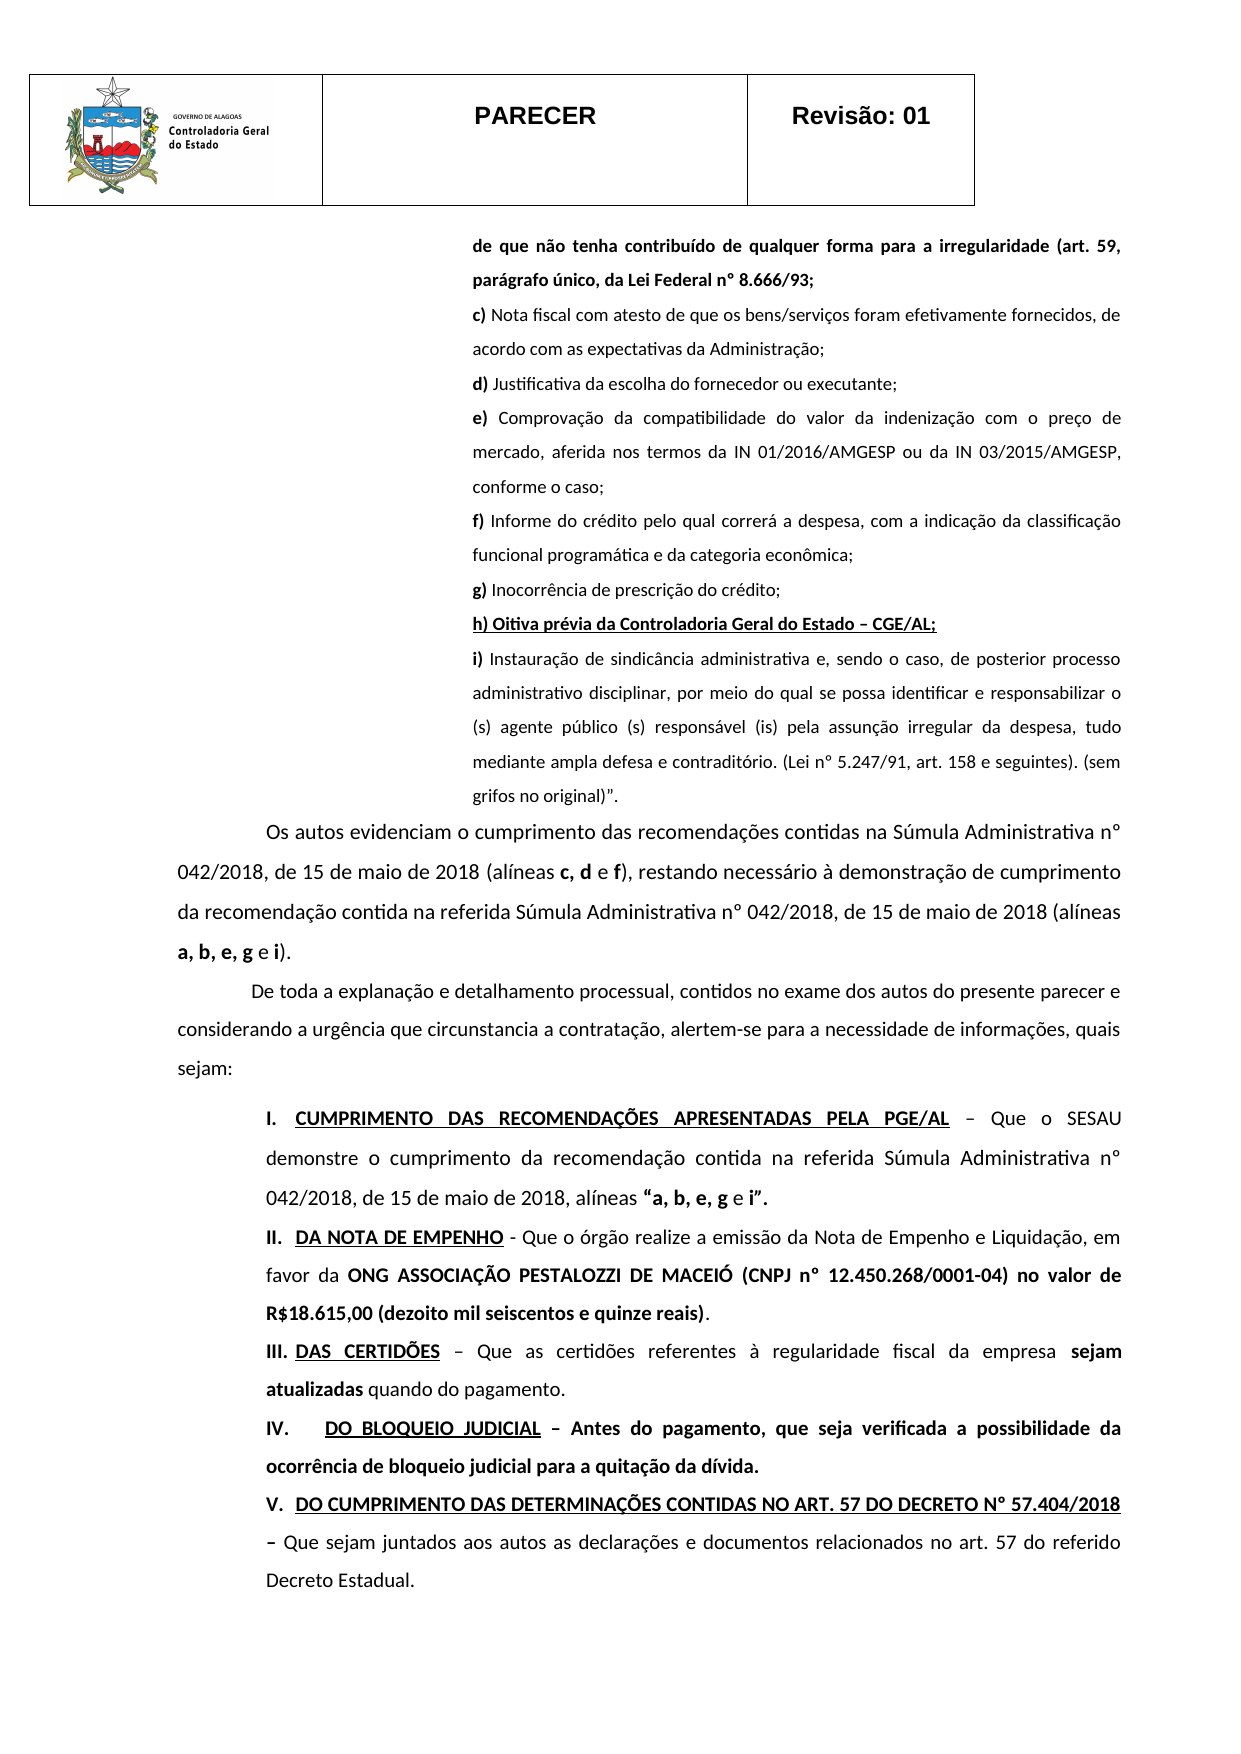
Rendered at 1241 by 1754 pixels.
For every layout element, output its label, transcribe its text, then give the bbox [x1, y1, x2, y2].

picture [59, 75, 275, 199]
list DO BLOQUEIO JUDICIAL – Antes do pagamento, que seja verificada a possibilidade da ocorrência de bloqueio judicial para a quitação da dívida. [266, 1415, 1122, 1478]
text f) Informe do crédito pelo qual correrá a despesa, com a indicação da classificação funcional programática e da categoria econômica; [472, 509, 1122, 566]
list DAS CERTIDÕES – Que as certidões referentes à regularidade fiscal da empresa sejam atualizadas quando do pagamento. [266, 1338, 1122, 1402]
text g) Inocorrência de prescrição do crédito; [472, 578, 1122, 601]
text e) Comprovação da compatibilidade do valor da indenização com o preço de mercado, aferida nos termos da IN 01/2016/AMGESP ou da IN 03/2015/AMGESP, conforme o caso; [472, 406, 1122, 498]
text De toda a explanação e detalhamento processual, contidos no exame dos autos do presente parecer e considerando a urgência que circunstancia a contratação, alertem-se para a necessidade de informações, quais sejam: [177, 978, 1122, 1080]
text Os autos evidenciam o cumprimento das recomendações contidas na Súmula Administrativa nº 042/2018, de 15 de maio de 2018 (alíneas c, d e f), restando necessário à demonstração de cumprimento da recomendação contida na referida Súmula Administrativa nº 042/2018, de 15 de maio de 2018 (alíneas a, b, e, g e i). [177, 818, 1122, 965]
list DA NOTA DE EMPENHO - Que o órgão realize a emissão da Nota de Empenho e Liquidação, em favor da ONG ASSOCIAÇÃO PESTALOZZI DE MACEIÓ (CNPJ nº 12.450.268/0001-04) no valor de R$18.615,00 (dezoito mil seiscentos e quinze reais). [266, 1224, 1122, 1326]
list CUMPRIMENTO DAS RECOMENDAÇÕES APRESENTADAS PELA PGE/AL – Que o SESAU demonstre o cumprimento da recomendação contida na referida Súmula Administrativa nº 042/2018, de 15 de maio de 2018, alíneas “a, b, e, g e i”. [266, 1105, 1122, 1211]
text c) Nota fiscal com atesto de que os bens/serviços foram efetivamente fornecidos, de acordo com as expectativas da Administração; [472, 303, 1122, 360]
text i) Instauração de sindicância administrativa e, sendo o caso, de posterior processo administrativo disciplinar, por meio do qual se possa identificar e responsabilizar o (s) agente público (s) responsável (is) pela assunção irregular da despesa, tudo mediante ampla defesa e contraditório. (Lei nº 5.247/91, art. 158 e seguintes). (sem grifos no original)”. [472, 647, 1122, 807]
text h) Oitiva prévia da Controladoria Geral do Estado – CGE/AL; [472, 612, 1122, 635]
list DO CUMPRIMENTO DAS DETERMINAÇÕES CONTIDAS NO ART. 57 DO DECRETO Nº 57.404/2018 – Que sejam juntados aos autos as declarações e documentos relacionados no art. 57 do referido Decreto Estadual. [266, 1491, 1122, 1593]
text d) Justificativa da escolha do fornecedor ou executante; [472, 372, 1122, 394]
